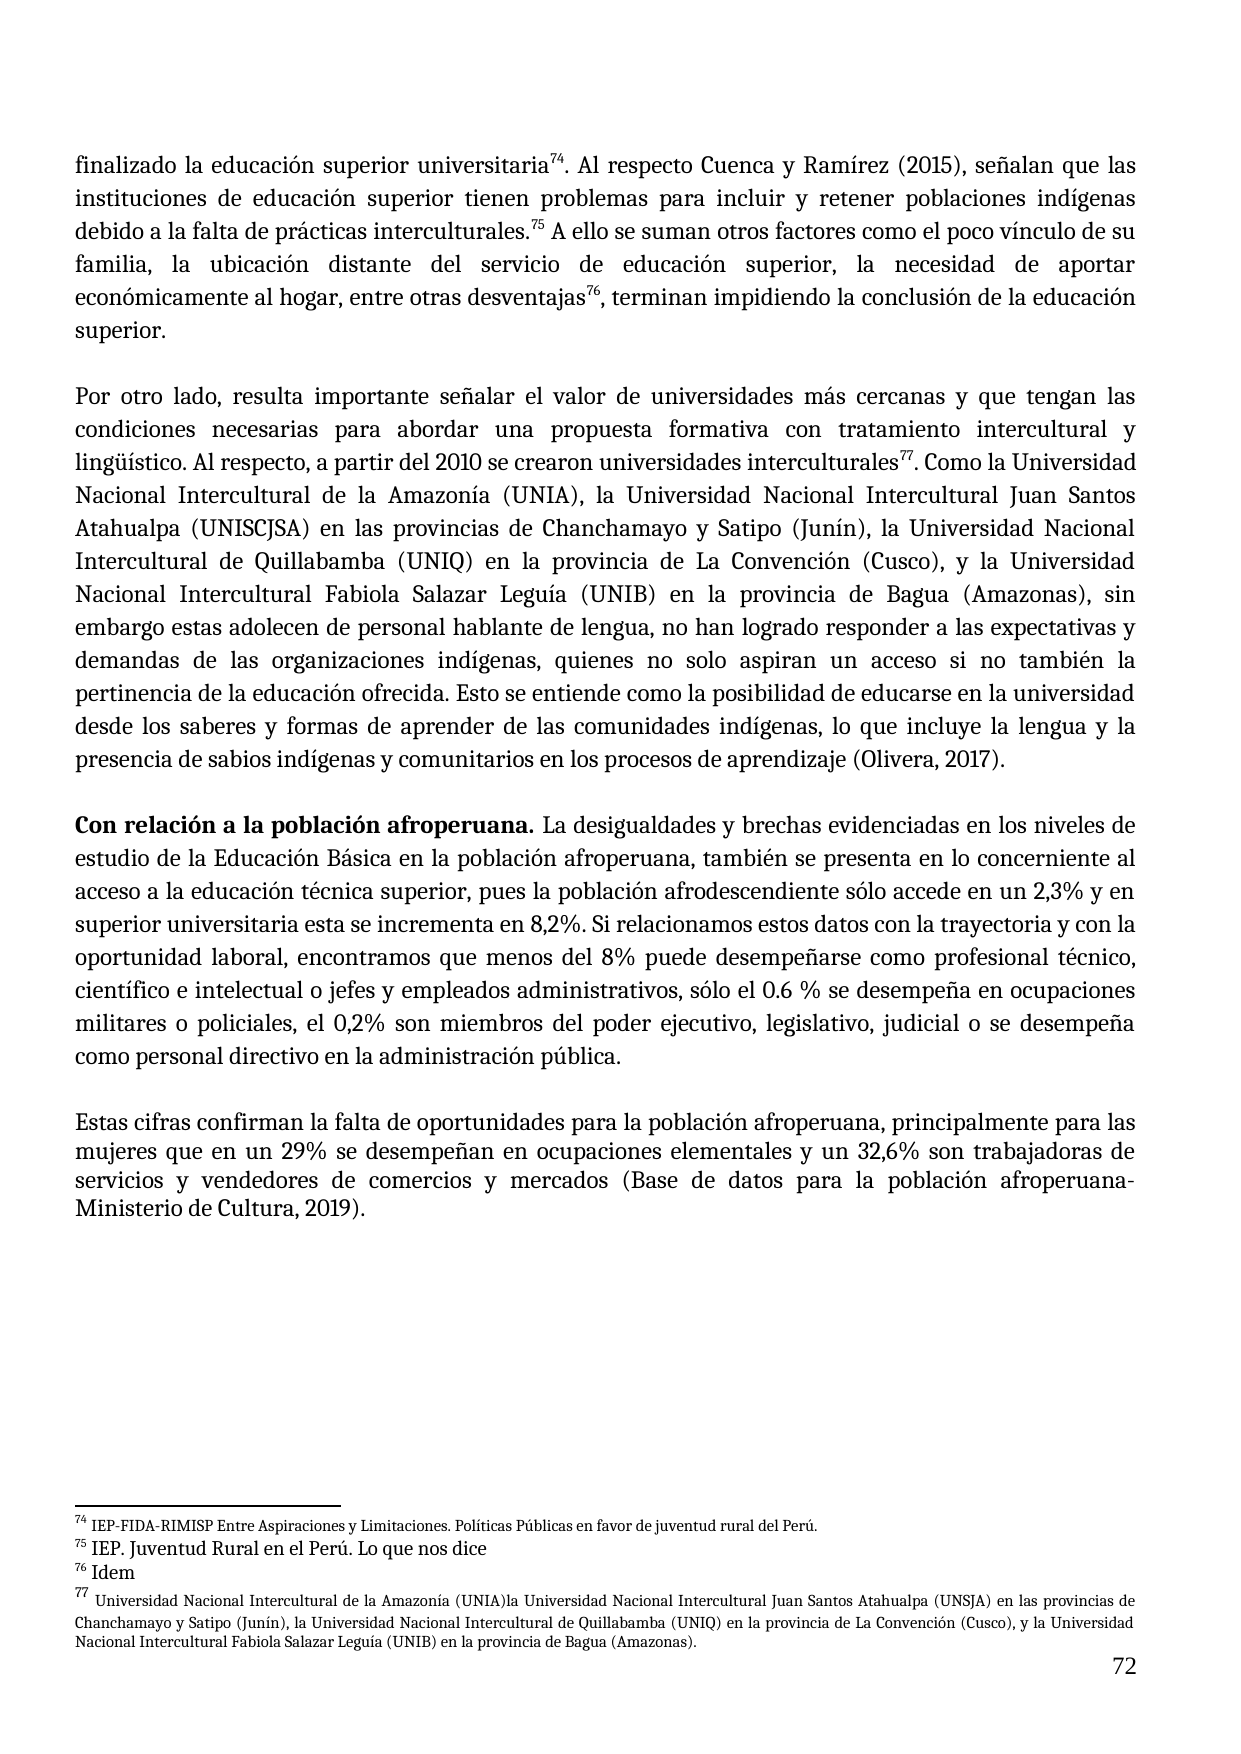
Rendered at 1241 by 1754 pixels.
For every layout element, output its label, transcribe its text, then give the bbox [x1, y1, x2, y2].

text Estas cifras confirman la falta de oportunidades para la población afroperuana, principalmente para las mujeres que en un 29% se desempeñan en ocupaciones elementales y un 32,6% son trabajadoras de servicios y vendedores de comercios y mercados (Base de datos para la población afroperuana-Ministerio de Cultura, 2019). [75, 1108, 1137, 1223]
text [75, 151, 1137, 344]
text Con relación a la población afroperuana. La desigualdades y brechas evidenciadas en los niveles de estudio de la Educación Básica en la población afroperuana, también se presenta en lo concerniente al acceso a la educación técnica superior, pues la población afrodescendiente sólo accede en un 2,3% y en superior universitaria esta se incrementa en 8,2%. Si relacionamos estos datos con la trayectoria y con la oportunidad laboral, encontramos que menos del 8% puede desempeñarse como profesional técnico, científico e intelectual o jefes y empleados administrativos, sólo el 0.6 % se desempeña en ocupaciones militares o policiales, el 0,2% son miembros del poder ejecutivo, legislativo, judicial o se desempeña como personal directivo en la administración pública. [75, 811, 1137, 1071]
text Por otro lado, resulta importante señalar el valor de universidades más cercanas y que tengan las condiciones necesarias para abordar una propuesta formativa con tratamiento intercultural y lingüístico. Al respecto, a partir del 2010 se crearon universidades interculturales. Como la Universidad Nacional Intercultural de la Amazonía (UNIA), la Universidad Nacional Intercultural Juan Santos Atahualpa (UNISCJSA) en las provincias de Chanchamayo y Satipo (Junín), la Universidad Nacional Intercultural de Quillabamba (UNIQ) en la provincia de La Convención (Cusco), y la Universidad Nacional Intercultural Fabiola Salazar Leguía (UNIB) en la provincia de Bagua (Amazonas), sin embargo estas adolecen de personal hablante de lengua, no han logrado responder a las expectativas y demandas de las organizaciones indígenas, quienes no solo aspiran un acceso si no también la pertinencia de la educación ofrecida. Esto se entiende como la posibilidad de educarse en la universidad desde los saberes y formas de aprender de las comunidades indígenas, lo que incluye la lengua y la presencia de sabios indígenas y comunitarios en los procesos de aprendizaje (Olivera, 2017). [75, 382, 1137, 774]
